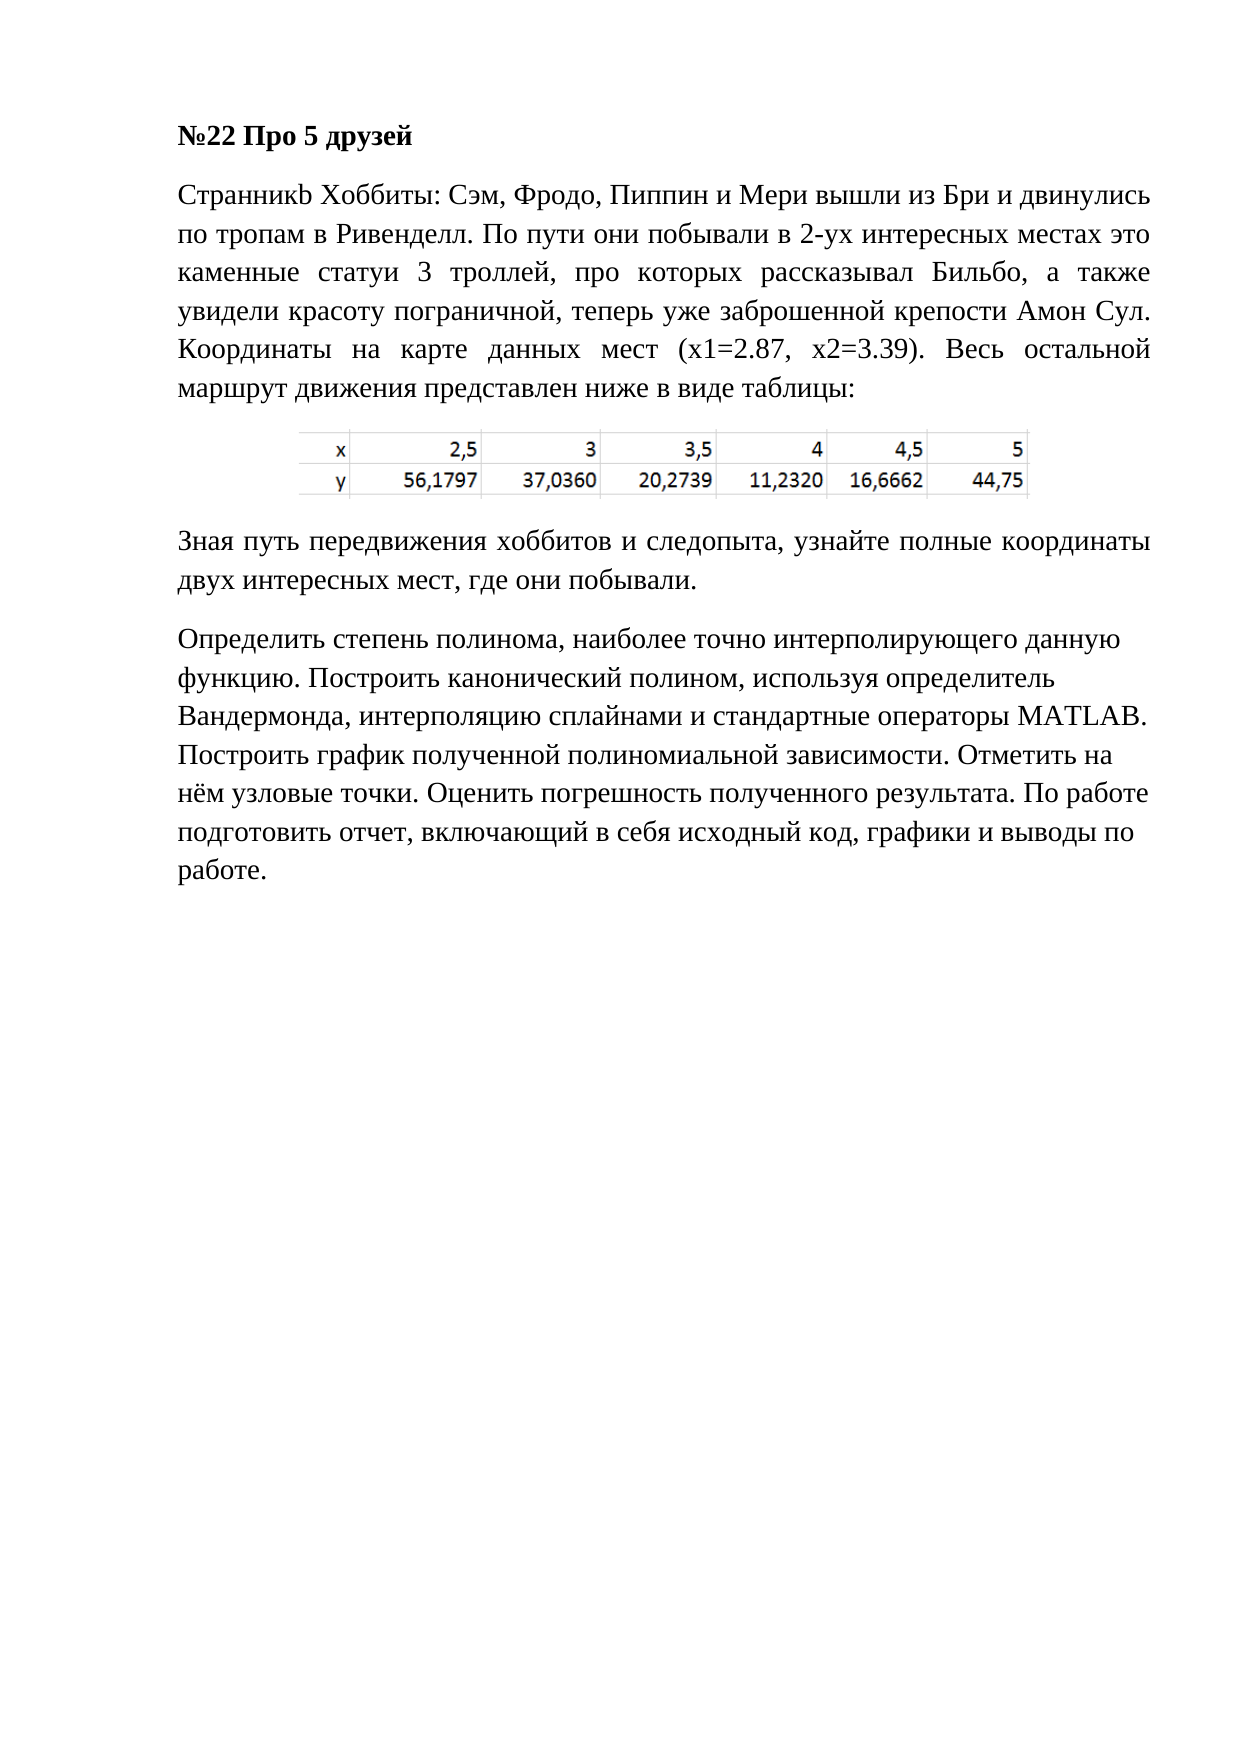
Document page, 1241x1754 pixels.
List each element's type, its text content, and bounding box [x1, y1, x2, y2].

picture [298, 429, 1030, 499]
text Определить степень полинома, наиболее точно интерполирующего данную функцию. Построить канонический полином, используя определитель Вандермонда, интерполяцию сплайнами и стандартные операторы MATLAB. Построить график полученной полиномиальной зависимости. Отметить на нём узловые точки. Оценить погрешность полученного результата. По работе подготовить отчет, включающий в себя исходный код, графики и выводы по работе. [177, 621, 1152, 886]
text Зная путь передвижения хоббитов и следопыта, узнайте полные координаты двух интересных мест, где они побывали. [177, 523, 1152, 595]
text №22 Про 5 друзей [177, 118, 1152, 152]
text Странникb Хоббиты: Сэм, Фродо, Пиппин и Мери вышли из Бри и двинулись по тропам в Ривенделл. По пути они побывали в 2-ух интересных местах это каменные статуи 3 троллей, про которых рассказывал Бильбо, а также увидели красоту пограничной, теперь уже заброшенной крепости Амон Сул. Координаты на карте данных мест (x1=2.87, x2=3.39). Весь остальной маршрут движения представлен ниже в виде таблицы: [177, 177, 1152, 404]
